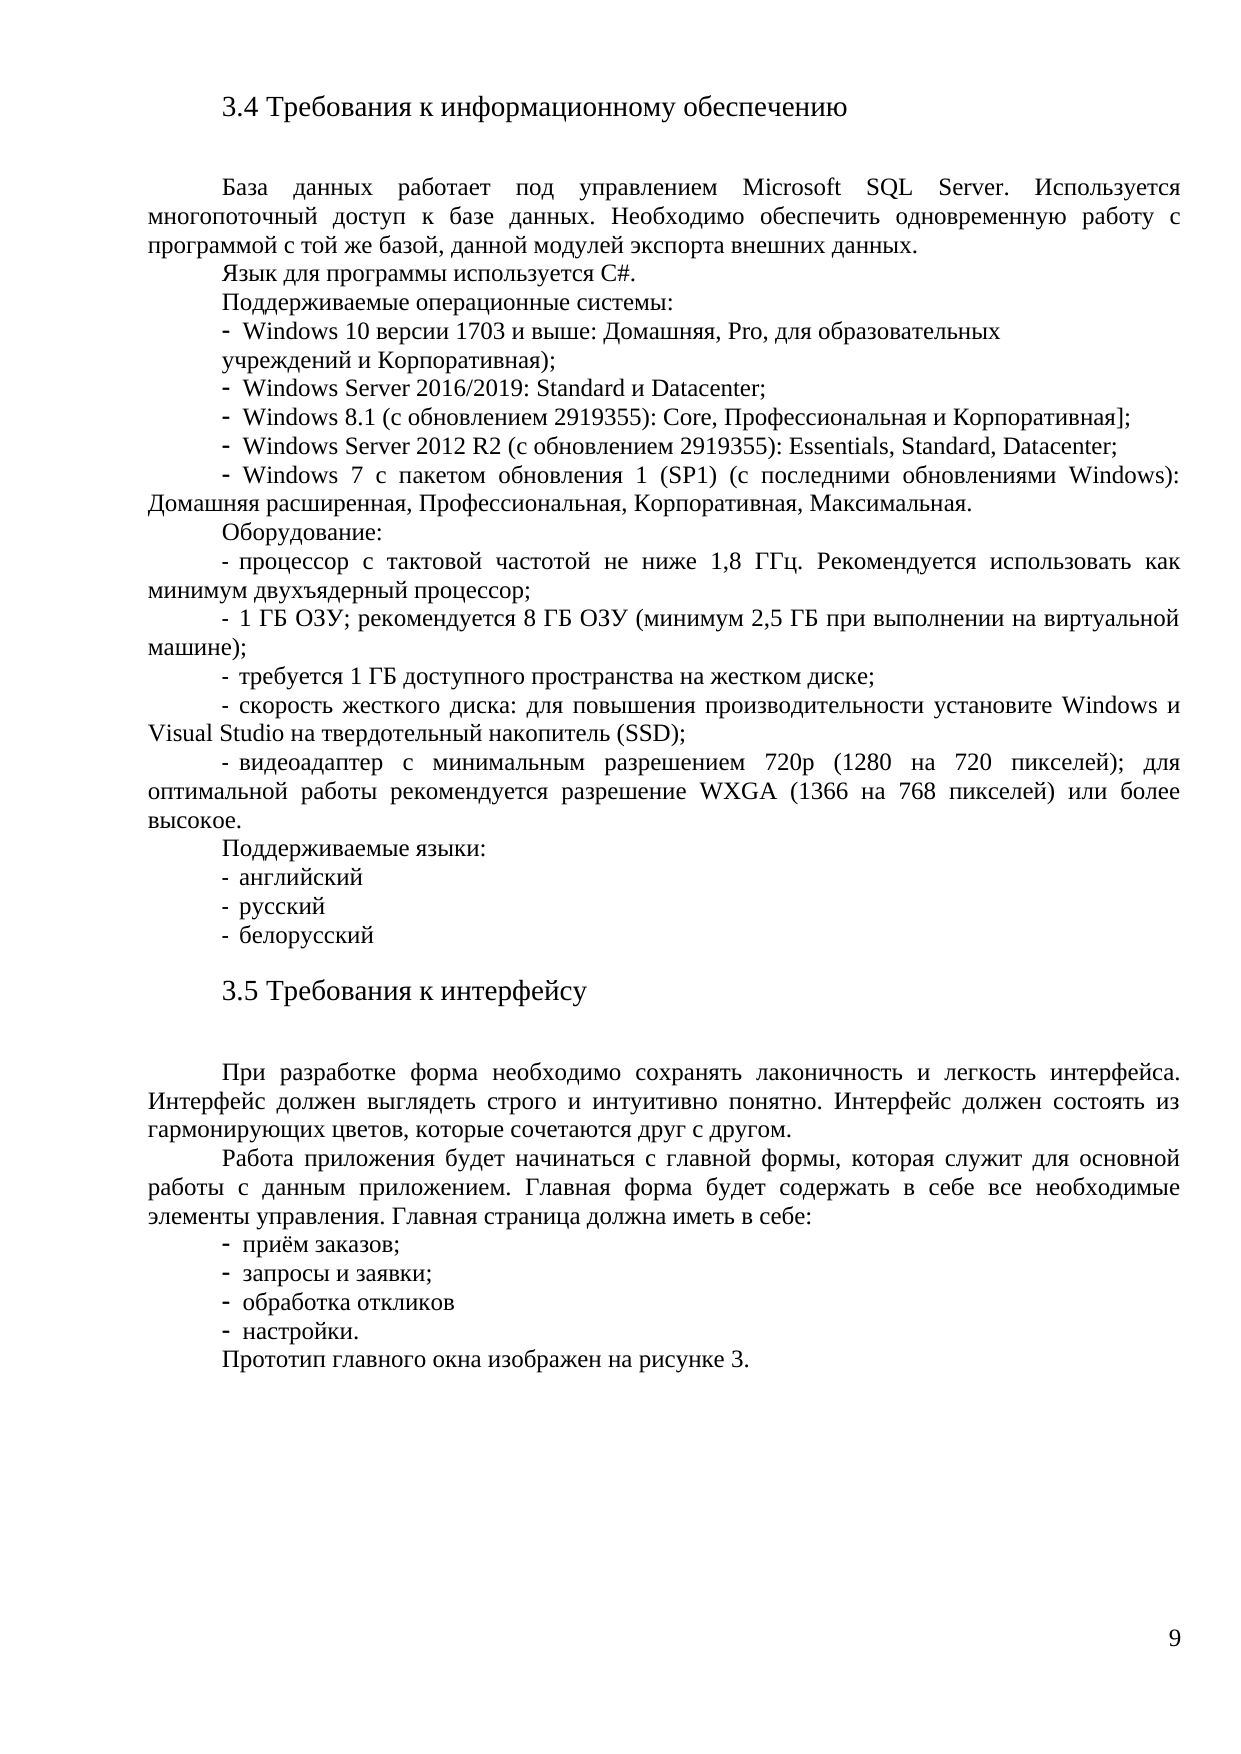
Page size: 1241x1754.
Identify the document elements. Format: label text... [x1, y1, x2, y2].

text Поддерживаемые операционные системы: [148, 287, 1181, 316]
list обработка откликов [222, 1287, 1181, 1316]
text База данных работает под управлением Microsoft SQL Server. Используется многопоточный доступ к базе данных. Необходимо обеспечить одновременную работу с программой с той же базой, данной модулей экспорта внешних данных. [148, 172, 1181, 258]
subtitle Требования к информационному обеспечению [222, 89, 1181, 122]
list требуется 1 ГБ доступного пространства на жестком диске; [148, 661, 1181, 690]
list белорусский [148, 920, 1181, 948]
text Поддерживаемые языки: [148, 833, 1181, 862]
list Windows 10 версии 1703 и выше: Домашняя, Pro, для образовательных [148, 316, 1181, 345]
list русский [148, 891, 1181, 920]
list процессор с тактовой частотой не ниже 1,8 ГГц. Рекомендуется использовать как минимум двухъядерный процессор; [148, 546, 1181, 603]
list 1 ГБ ОЗУ; рекомендуется 8 ГБ ОЗУ (минимум 2,5 ГБ при выполнении на виртуальной машине); [148, 603, 1181, 661]
list Windows Server 2016/2019: Standard и Datacenter; [148, 373, 1181, 402]
list запросы и заявки; [222, 1258, 1181, 1287]
text При разработке форма необходимо сохранять лаконичность и легкость интерфейса. Интерфейс должен выглядеть строго и интуитивно понятно. Интерфейс должен состоять из гармонирующих цветов, которые сочетаются друг с другом. [148, 1057, 1181, 1143]
list приём заказов; [222, 1229, 1181, 1258]
text Прототип главного окна изображен на рисунке 3. [148, 1344, 1181, 1373]
subtitle Требования к интерфейсу [222, 973, 1181, 1007]
list Windows 7 с пакетом обновления 1 (SP1) (с последними обновлениями Windows): Домашняя расширенная, Профессиональная, Корпоративная, Максимальная. [148, 460, 1181, 517]
text Язык для программы используется C#. [148, 258, 1181, 287]
text Оборудование: [148, 517, 1181, 546]
list скорость жесткого диска: для повышения производительности установите Windows и Visual Studio на твердотельный накопитель (SSD); [148, 690, 1181, 747]
list Windows 8.1 (с обновлением 2919355): Core, Профессиональная и Корпоративная]; [148, 402, 1181, 431]
list английский [148, 862, 1181, 891]
list Windows Server 2012 R2 (с обновлением 2919355): Essentials, Standard, Datacenter; [148, 431, 1181, 460]
list учреждений и Корпоративная); [148, 345, 1181, 373]
text Работа приложения будет начинаться с главной формы, которая служит для основной работы с данным приложением. Главная форма будет содержать в себе все необходимые элементы управления. Главная страница должна иметь в себе: [148, 1143, 1181, 1229]
list видеоадаптер с минимальным разрешением 720p (1280 на 720 пикселей); для оптимальной работы рекомендуется разрешение WXGA (1366 на 768 пикселей) или более высокое. [148, 747, 1181, 833]
list настройки. [222, 1316, 1181, 1344]
